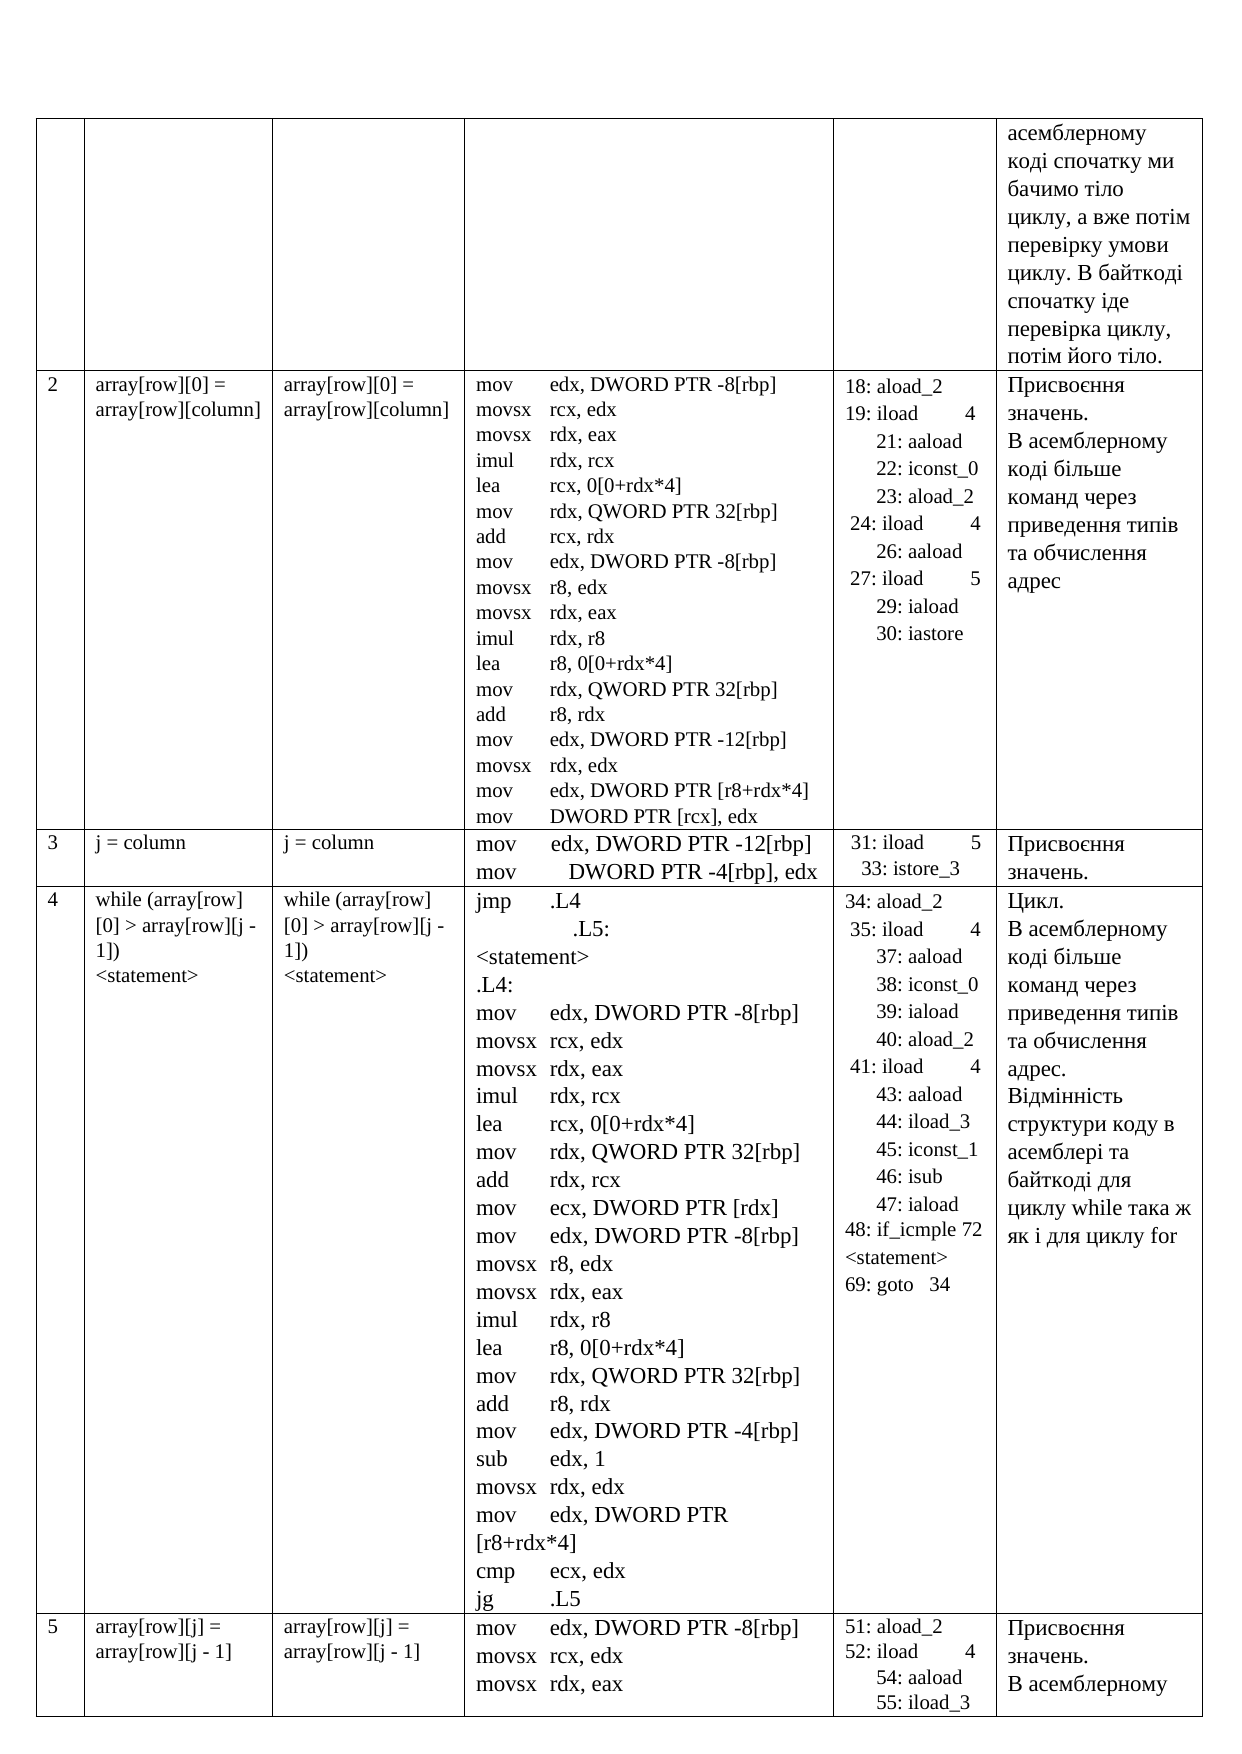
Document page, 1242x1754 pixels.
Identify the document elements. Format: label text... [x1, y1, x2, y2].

table_cell 2 [37, 371, 84, 829]
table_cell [997, 119, 1202, 370]
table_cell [465, 1614, 833, 1716]
table_cell jmp .L4 .L5: <statement> .L4: mov edx, DWORD PTR -8[rbp] movsx rcx, edx movsx rdx, eax imul rdx, rcx lea rcx, 0[0+rdx*4] mov rdx, QWORD PTR 32[rbp] add rdx, rcx mov ecx, DWORD PTR [rdx] mov edx, DWORD PTR -8[rbp] movsx r8, edx movsx rdx, eax imul rdx, r8 lea r8, 0[0+rdx*4] mov rdx, QWORD PTR 32[rbp] add r8, rdx mov edx, DWORD PTR -4[rbp] sub edx, 1 movsx rdx, edx mov edx, DWORD PTR [r8+rdx*4] cmp ecx, edx jg .L5 [465, 887, 833, 1613]
table_cell 5 [37, 1614, 84, 1716]
table_cell array[row][0] = array[row][column] [85, 371, 272, 829]
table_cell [465, 119, 833, 370]
table_cell 34: aload_2 35: iload 4 37: aaload 38: iconst_0 39: iaload 40: aload_2 41: iload 4 43: aaload 44: iload_3 45: iconst_1 46: isub 47: iaload 48: if_icmple 72 <statement> 69: goto 34 [834, 887, 996, 1613]
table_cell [85, 1614, 272, 1716]
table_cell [834, 1614, 996, 1716]
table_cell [834, 119, 996, 370]
table_cell 31: iload 5 33: istore_3 [834, 830, 996, 886]
table_cell 18: aload_2 19: iload 4 21: aaload 22: iconst_0 23: aload_2 24: iload 4 26: aaload 27: iload 5 29: iaload 30: iastore [834, 371, 996, 829]
table_cell mov edx, DWORD PTR -12[rbp] mov DWORD PTR -4[rbp], edx [465, 830, 833, 886]
table_cell while (array[row][0] > array[row][j - 1]) <statement> [85, 887, 272, 1613]
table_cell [85, 119, 272, 370]
table_cell array[row][0] = array[row][column] [273, 371, 464, 829]
table_cell mov edx, DWORD PTR -8[rbp] movsx rcx, edx movsx rdx, eax imul rdx, rcx lea rcx, 0[0+rdx*4] mov rdx, QWORD PTR 32[rbp] add rcx, rdx mov edx, DWORD PTR -8[rbp] movsx r8, edx movsx rdx, eax imul rdx, r8 lea r8, 0[0+rdx*4] mov rdx, QWORD PTR 32[rbp] add r8, rdx mov edx, DWORD PTR -12[rbp] movsx rdx, edx mov edx, DWORD PTR [r8+rdx*4] mov DWORD PTR [rcx], edx [465, 371, 833, 829]
table_cell while (array[row][0] > array[row][j - 1]) <statement> [273, 887, 464, 1613]
table_cell Присвоєння значень. В асемблерному коді більше команд через приведення типів та обчислення адрес [997, 371, 1202, 829]
table_cell 3 [37, 830, 84, 886]
table_cell j = column [85, 830, 272, 886]
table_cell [273, 119, 464, 370]
table_cell 4 [37, 887, 84, 1613]
table_cell Присвоєння значень. [997, 830, 1202, 886]
table_cell 1 [37, 119, 84, 370]
table_cell j = column [273, 830, 464, 886]
table_cell Цикл. В асемблерному коді більше команд через приведення типів та обчислення адрес. Відмінність структури коду в асемблері та байткоді для циклу while така ж як і для циклу for [997, 887, 1202, 1613]
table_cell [997, 1614, 1202, 1716]
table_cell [273, 1614, 464, 1716]
